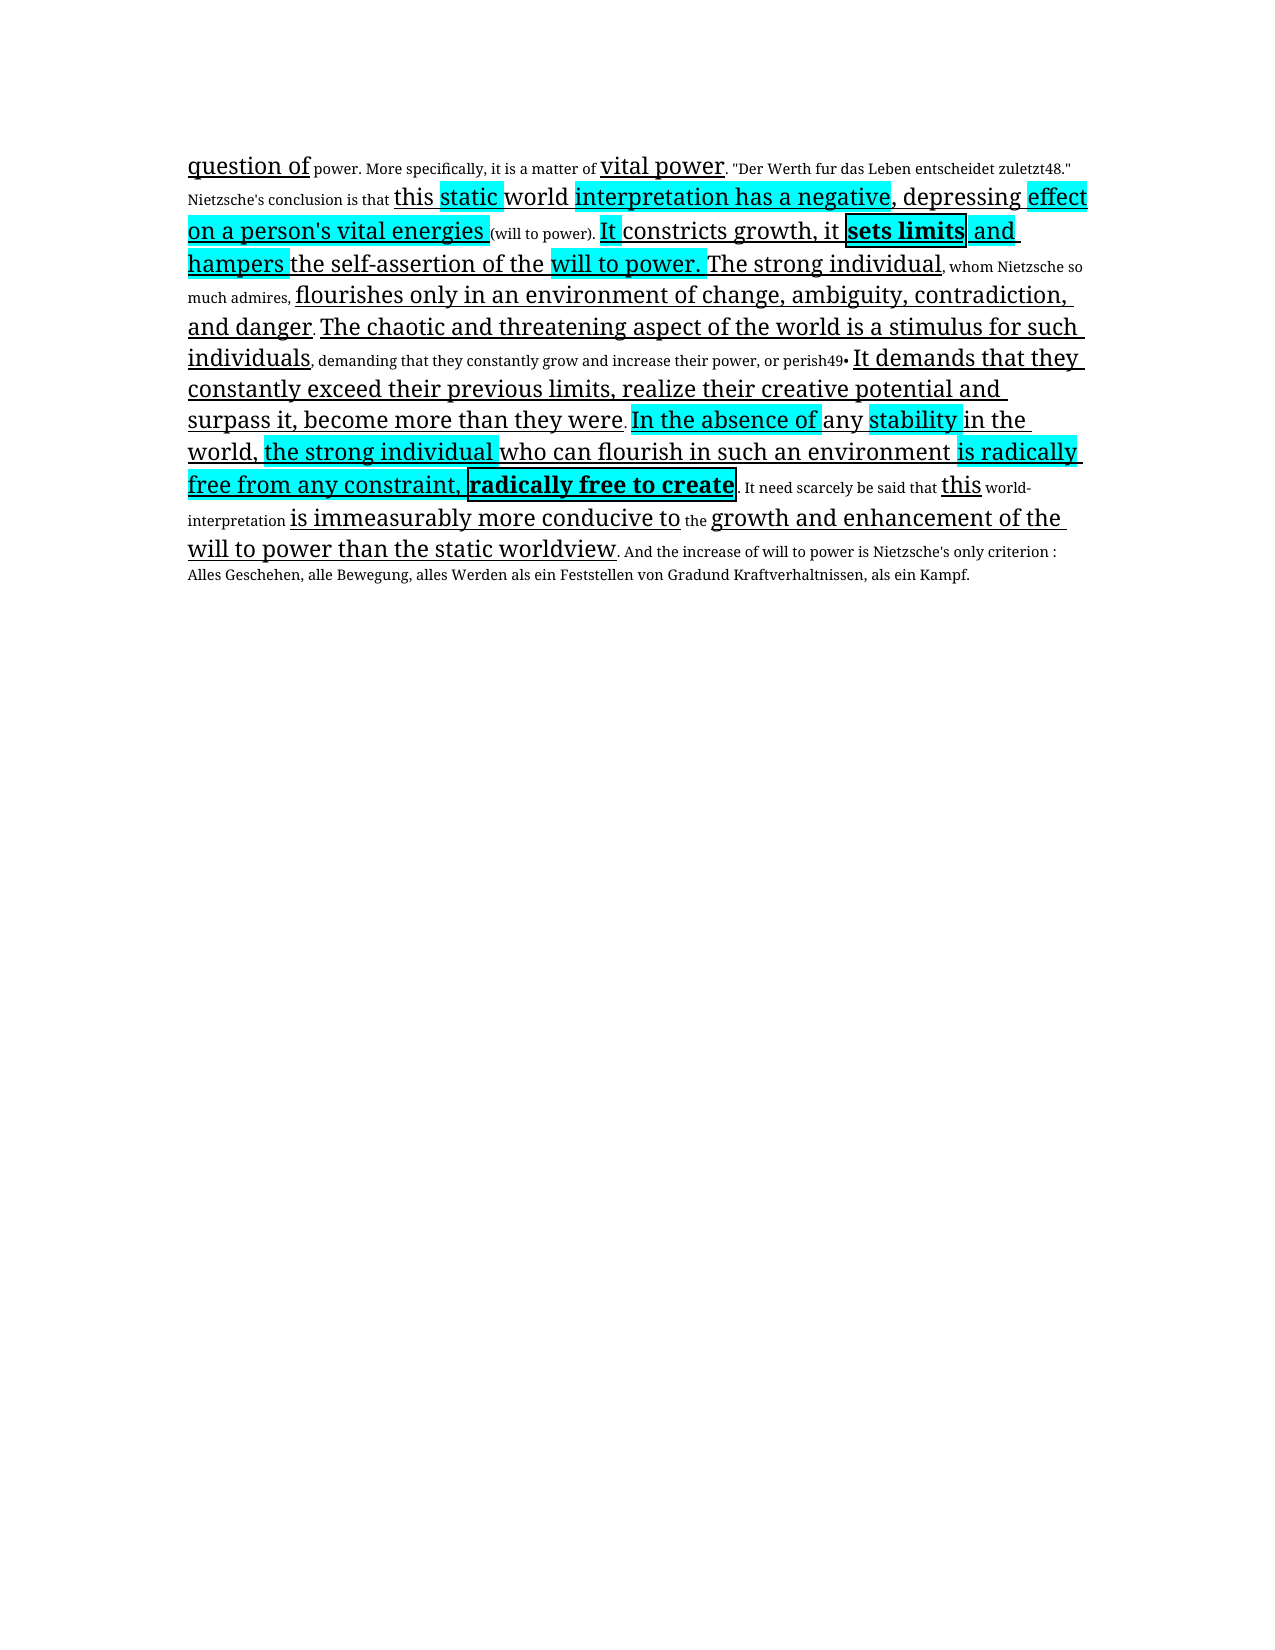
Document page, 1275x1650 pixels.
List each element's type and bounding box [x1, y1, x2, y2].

text [187, 150, 1087, 584]
